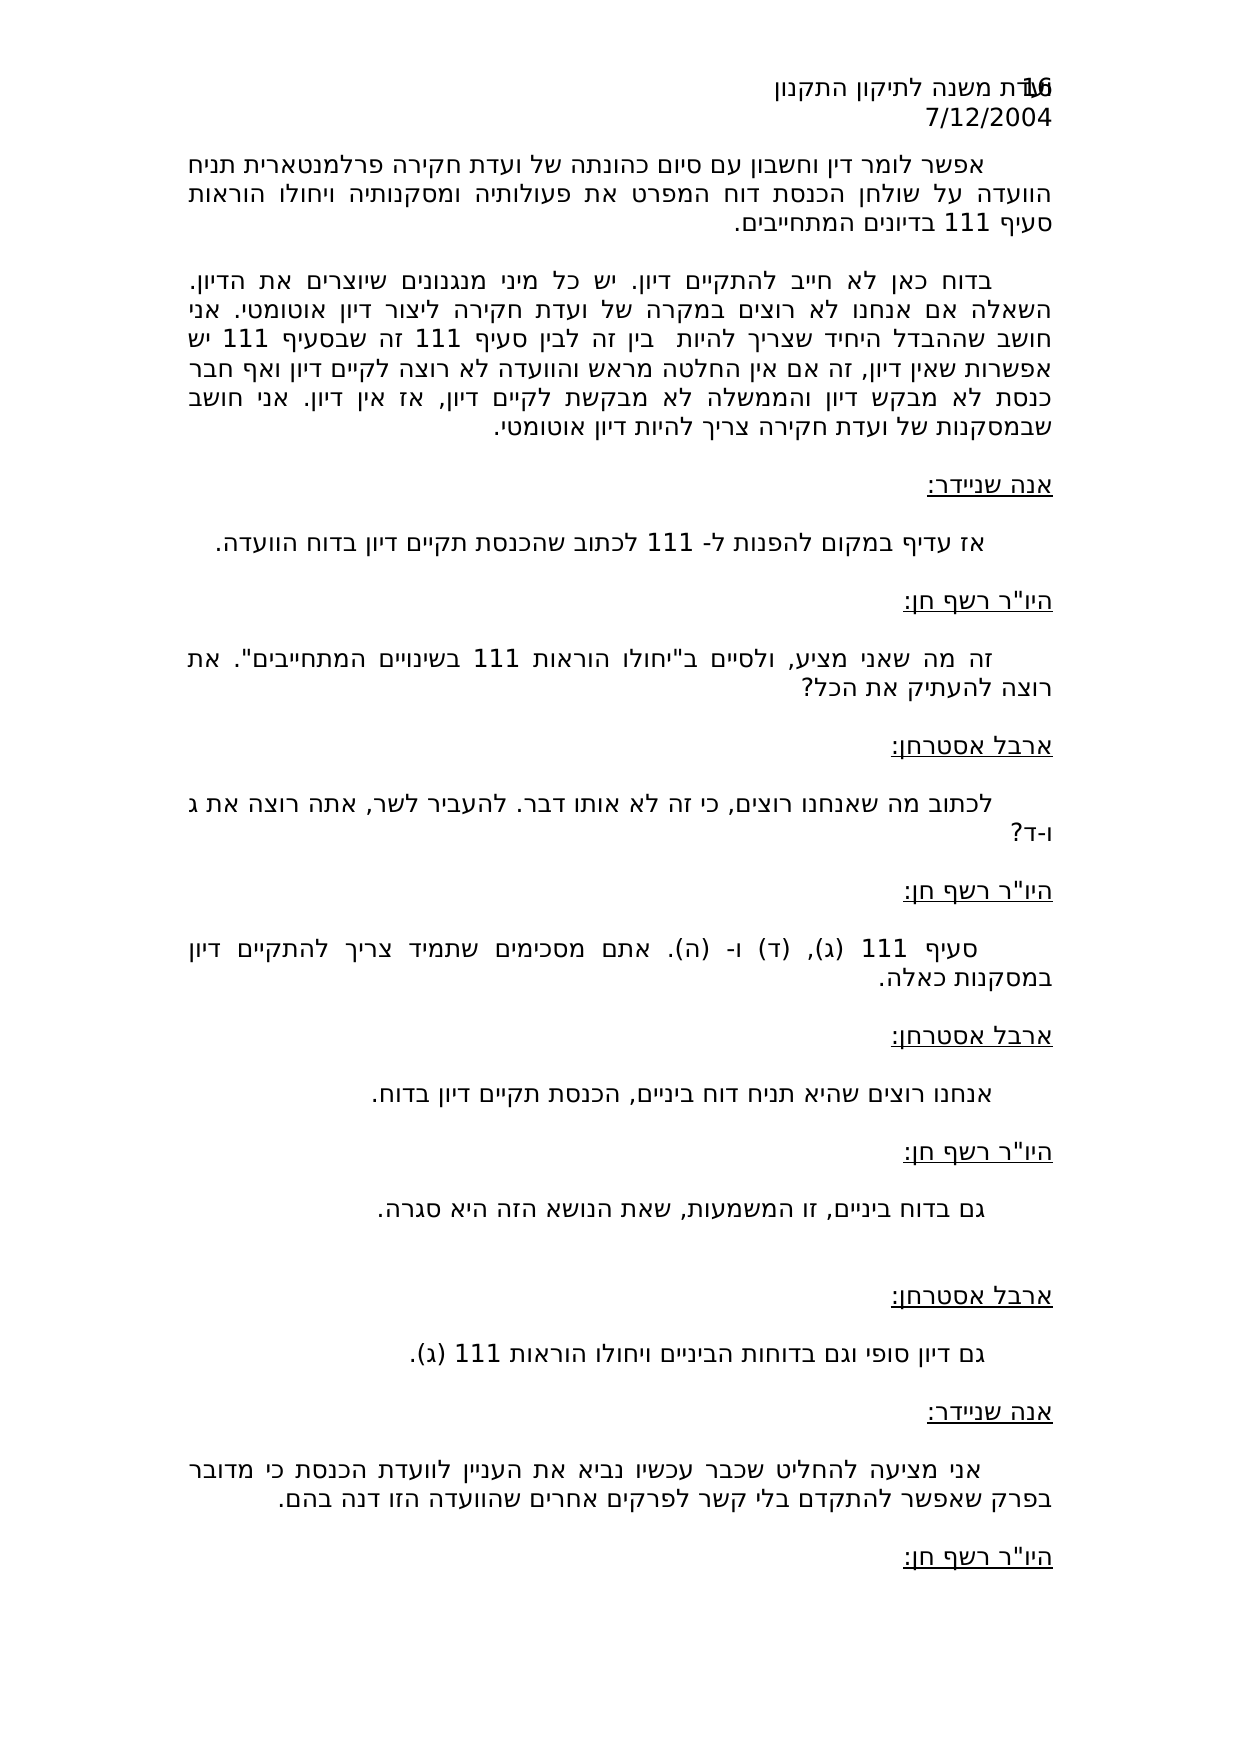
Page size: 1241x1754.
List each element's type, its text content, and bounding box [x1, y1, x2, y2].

text אז עדיף במקום להפנות ל- 111 לכתוב שהכנסת תקיים דיון בדוח הוועדה. [187, 528, 1053, 557]
text סעיף 111 (ג), (ד) ו- (ה). אתם מסכימים שתמיד צריך להתקיים דיון במסקנות כאלה. [187, 934, 1053, 992]
text ארבל אסטרחן: [187, 1021, 1053, 1050]
text אני מציעה להחליט שכבר עכשיו נביא את העניין לוועדת הכנסת כי מדובר בפרק שאפשר להתקדם בלי קשר לפרקים אחרים שהוועדה הזו דנה בהם. [187, 1455, 1053, 1513]
text אנחנו רוצים שהיא תניח דוח ביניים, הכנסת תקיים דיון בדוח. [187, 1079, 1053, 1108]
text גם דיון סופי וגם בדוחות הביניים ויחולו הוראות 111 (ג). [187, 1339, 1053, 1368]
text אנה שניידר: [187, 1397, 1053, 1426]
text אנה שניידר: [187, 470, 1053, 499]
text אפשר לומר דין וחשבון עם סיום כהונתה של ועדת חקירה פרלמנטארית תניח הוועדה על שולחן הכנסת דוח המפרט את פעולותיה ומסקנותיה ויחולו הוראות סעיף 111 בדיונים המתחייבים. [187, 150, 1053, 237]
text בדוח כאן לא חייב להתקיים דיון. יש כל מיני מנגנונים שיוצרים את הדיון. השאלה אם אנחנו לא רוצים במקרה של ועדת חקירה ליצור דיון אוטומטי. אני חושב שההבדל היחיד שצריך להיות בין זה לבין סעיף 111 זה שבסעיף 111 יש אפשרות שאין דיון, זה אם אין החלטה מראש והוועדה לא רוצה לקיים דיון ואף חבר כנסת לא מבקש דיון והממשלה לא מבקשת לקיים דיון, אז אין דיון. אני חושב שבמסקנות של ועדת חקירה צריך להיות דיון אוטומטי. [187, 266, 1053, 441]
text היו"ר רשף חן: [187, 1137, 1053, 1166]
text היו"ר רשף חן: [187, 876, 1053, 905]
text לכתוב מה שאנחנו רוצים, כי זה לא אותו דבר. להעביר לשר, אתה רוצה את ג ו-ד? [187, 789, 1053, 847]
text היו"ר רשף חן: [187, 1542, 1053, 1571]
text זה מה שאני מציע, ולסיים ב"יחולו הוראות 111 בשינויים המתחייבים". את רוצה להעתיק את הכל? [187, 644, 1053, 702]
text ארבל אסטרחן: [187, 731, 1053, 760]
text היו"ר רשף חן: [187, 586, 1053, 615]
text ארבל אסטרחן: [187, 1281, 1053, 1310]
text גם בדוח ביניים, זו המשמעות, שאת הנושא הזה היא סגרה. [187, 1194, 1053, 1224]
